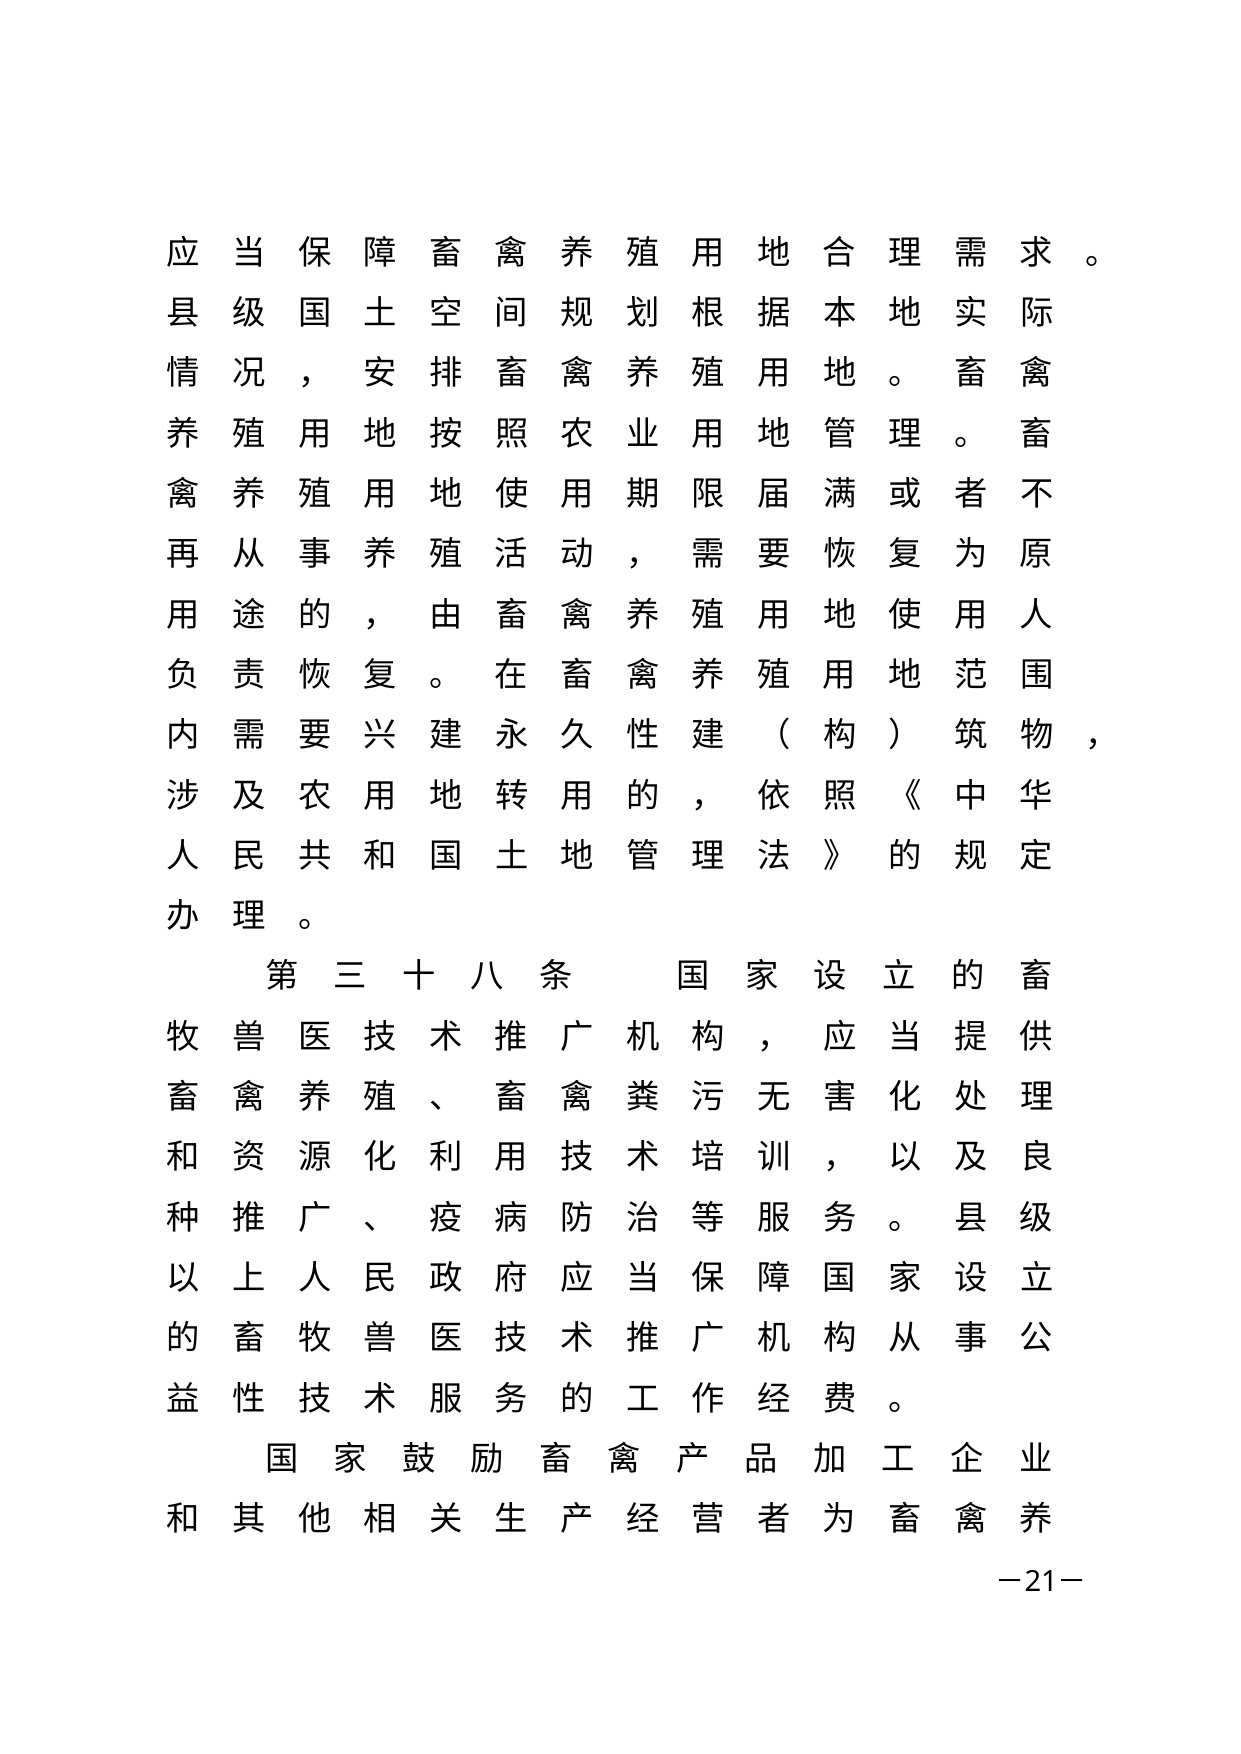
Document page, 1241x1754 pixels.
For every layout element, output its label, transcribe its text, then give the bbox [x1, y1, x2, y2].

text 国家鼓励畜禽产品加工企业和其他相关生产经营者为畜禽养殖者提供所需的服务。 [167, 1426, 1085, 1546]
text 第三十八条 国家设立的畜牧兽医技术推广机构，应当提供畜禽养殖、畜禽粪污无害化处理和资源化利用技术培训，以及良种推广、疫病防治等服务。县级以上人民政府应当保障国家设立的畜牧兽医技术推广机构从事公益性技术服务的工作经费。 [167, 943, 1085, 1426]
